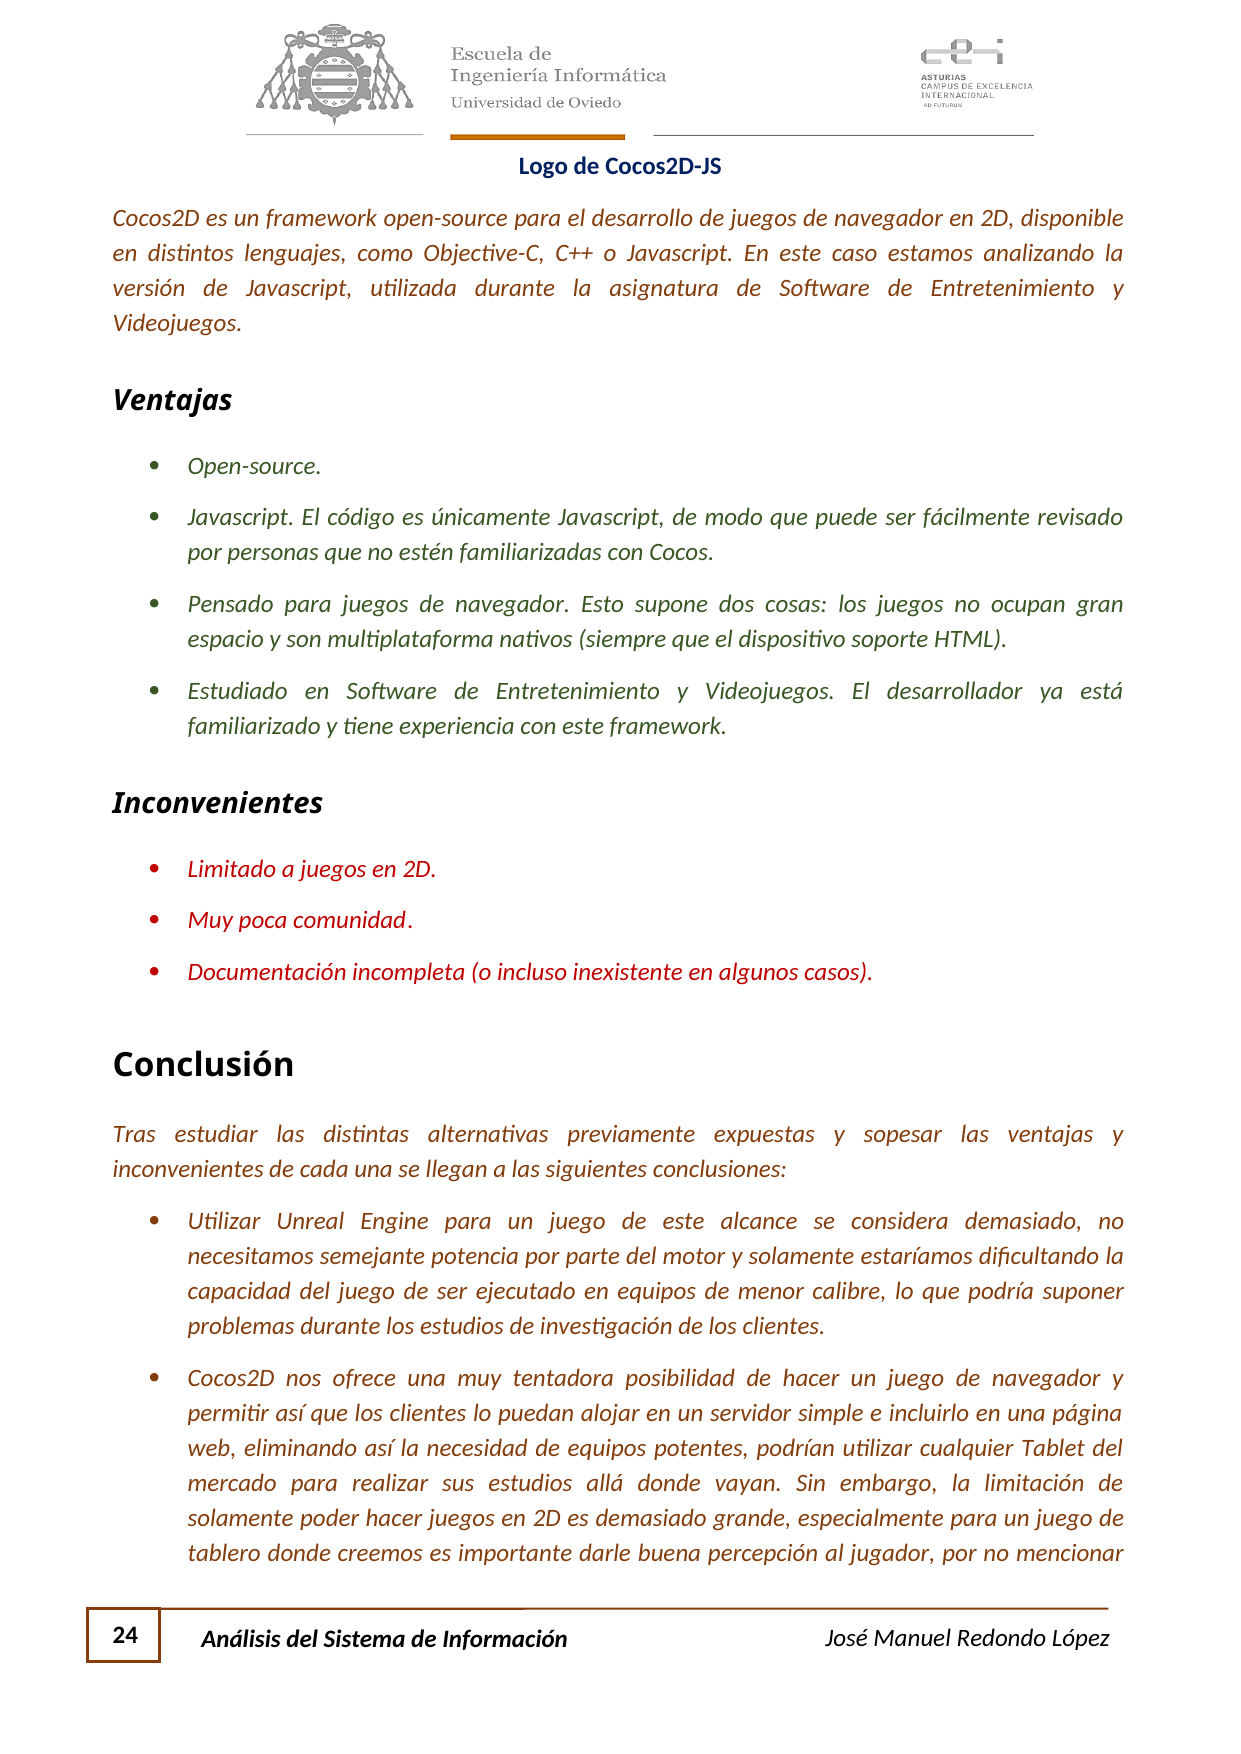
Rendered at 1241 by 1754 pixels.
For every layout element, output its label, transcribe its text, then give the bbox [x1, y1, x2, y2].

picture [181, 14, 1099, 150]
text Logo de Cocos2D-JS [112, 150, 1128, 181]
text Cocos2D es un framework open-source para el desarrollo de juegos de navegador en 2D, disponible en distintos lenguajes, como Objective-C, C++ o Javascript. En este caso estamos analizando la versión de Javascript, utilizada durante la asignatura de Software de Entretenimiento y Videojuegos. [112, 202, 1128, 337]
list Limitado a juegos en 2D. [150, 853, 1128, 883]
subtitle Ventajas [112, 379, 1128, 419]
list Utilizar Unreal Engine para un juego de este alcance se considera demasiado, no necesitamos semejante potencia por parte del motor y solamente estaríamos dificultando la capacidad del juego de ser ejecutado en equipos de menor calibre, lo que podría suponer problemas durante los estudios de investigación de los clientes. [150, 1205, 1128, 1341]
list Javascript. El código es únicamente Javascript, de modo que puede ser fácilmente revisado por personas que no estén familiarizadas con Cocos. [150, 501, 1128, 567]
text Tras estudiar las distintas alternativas previamente expuestas y sopesar las ventajas y inconvenientes de cada una se llegan a las siguientes conclusiones: [112, 1118, 1128, 1184]
list Pensado para juegos de navegador. Esto supone dos cosas: los juegos no ocupan gran espacio y son multiplataforma nativos (siempre que el dispositivo soporte HTML). [150, 588, 1128, 654]
list Documentación incompleta (o incluso inexistente en algunos casos). [150, 956, 1128, 987]
list Estudiado en Software de Entretenimiento y Videojuegos. El desarrollador ya está familiarizado y tiene experiencia con este framework. [150, 675, 1128, 740]
list Open-source. [150, 450, 1128, 480]
subtitle Conclusión [112, 1041, 1128, 1087]
subtitle Inconvenientes [112, 782, 1128, 822]
list Muy poca comunidad . [150, 904, 1128, 935]
